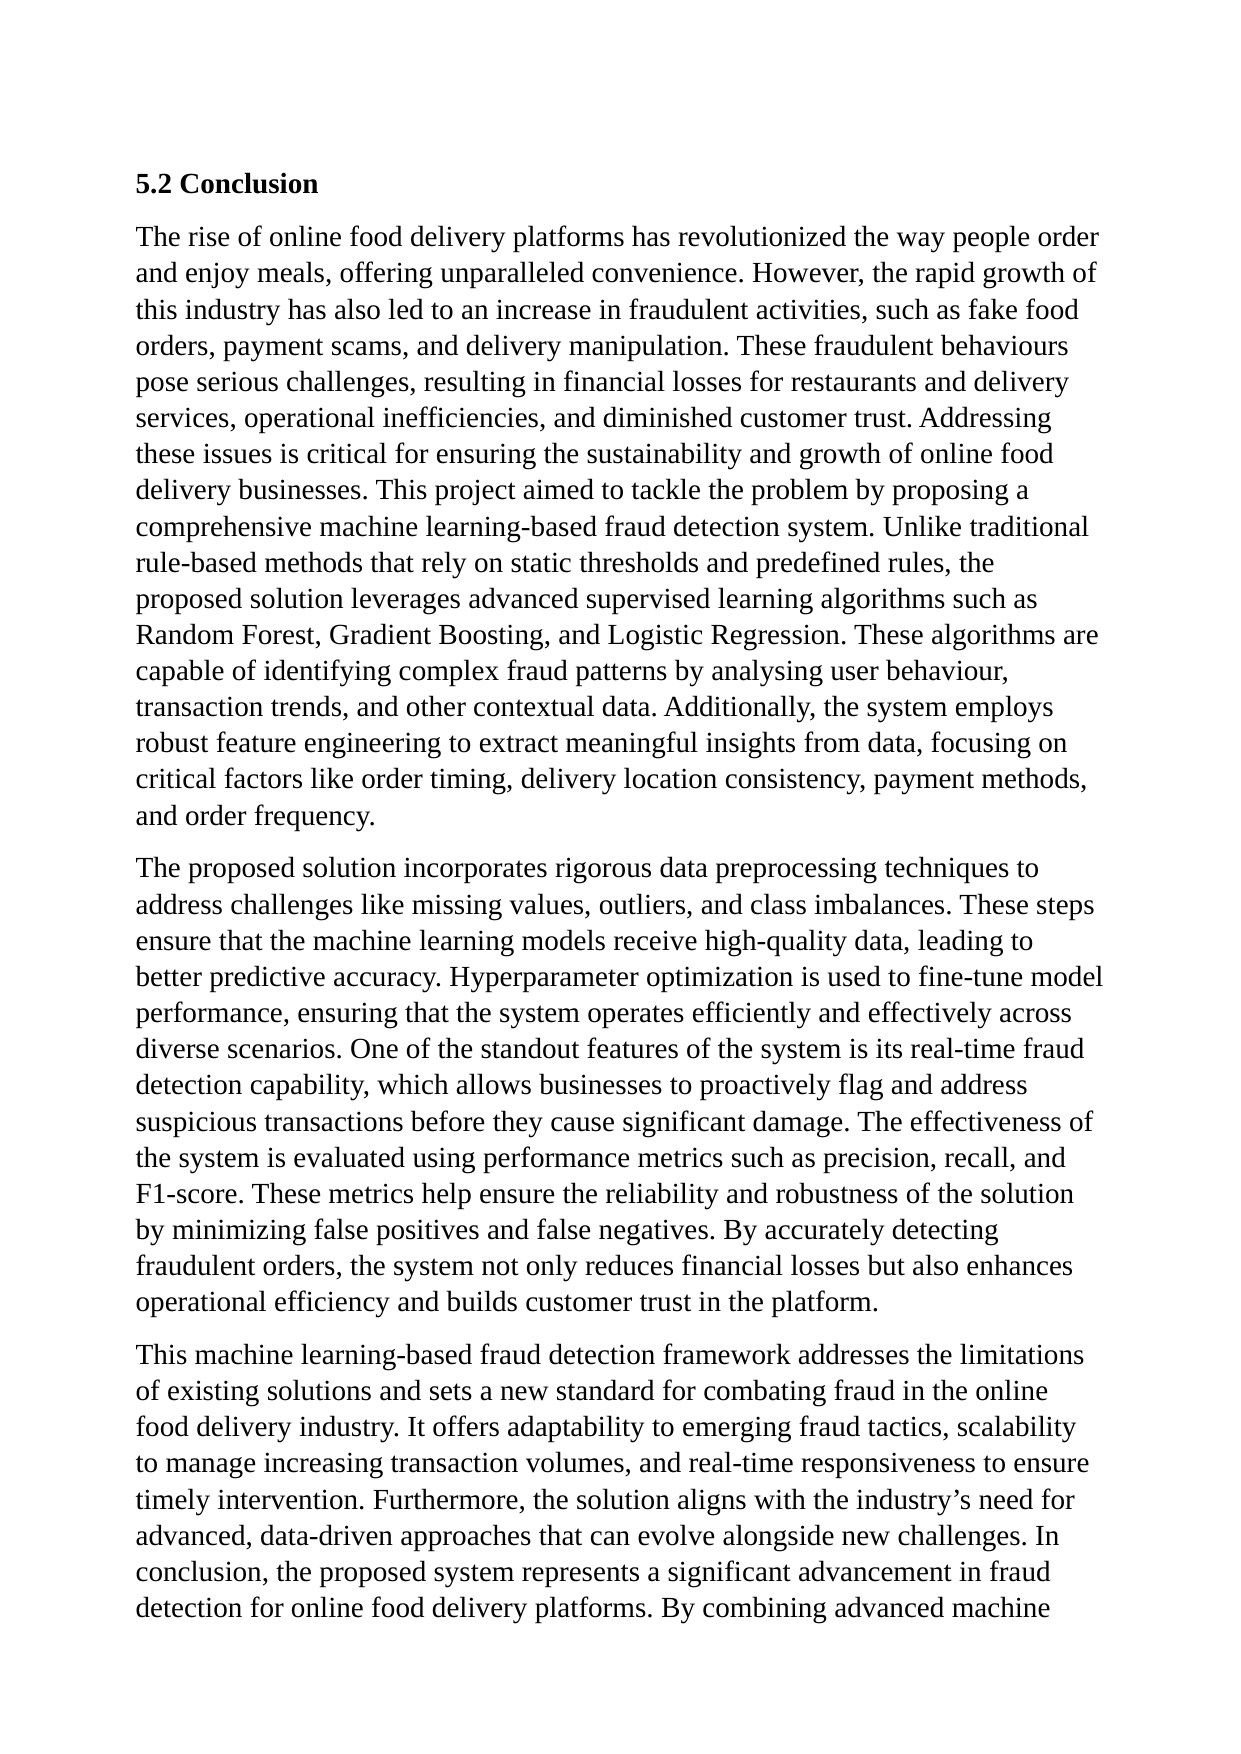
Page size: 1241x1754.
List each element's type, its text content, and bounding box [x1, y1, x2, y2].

text The proposed solution incorporates rigorous data preprocessing techniques to address challenges like missing values, outliers, and class imbalances. These steps ensure that the machine learning models receive high-quality data, leading to better predictive accuracy. Hyperparameter optimization is used to fine-tune model performance, ensuring that the system operates efficiently and effectively across diverse scenarios. One of the standout features of the system is its real-time fraud detection capability, which allows businesses to proactively flag and address suspicious transactions before they cause significant damage. The effectiveness of the system is evaluated using performance metrics such as precision, recall, and F1-score. These metrics help ensure the reliability and robustness of the solution by minimizing false positives and false negatives. By accurately detecting fraudulent orders, the system not only reduces financial losses but also enhances operational efficiency and builds customer trust in the platform. [135, 851, 1105, 1318]
text 5.2 Conclusion [135, 167, 1105, 200]
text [135, 1337, 1105, 1624]
text The rise of online food delivery platforms has revolutionized the way people order and enjoy meals, offering unparalleled convenience. However, the rapid growth of this industry has also led to an increase in fraudulent activities, such as fake food orders, payment scams, and delivery manipulation. These fraudulent behaviours pose serious challenges, resulting in financial losses for restaurants and delivery services, operational inefficiencies, and diminished customer trust. Addressing these issues is critical for ensuring the sustainability and growth of online food delivery businesses. This project aimed to tackle the problem by proposing a comprehensive machine learning-based fraud detection system. Unlike traditional rule-based methods that rely on static thresholds and predefined rules, the proposed solution leverages advanced supervised learning algorithms such as Random Forest, Gradient Boosting, and Logistic Regression. These algorithms are capable of identifying complex fraud patterns by analysing user behaviour, transaction trends, and other contextual data. Additionally, the system employs robust feature engineering to extract meaningful insights from data, focusing on critical factors like order timing, delivery location consistency, payment methods, and order frequency. [135, 219, 1105, 831]
